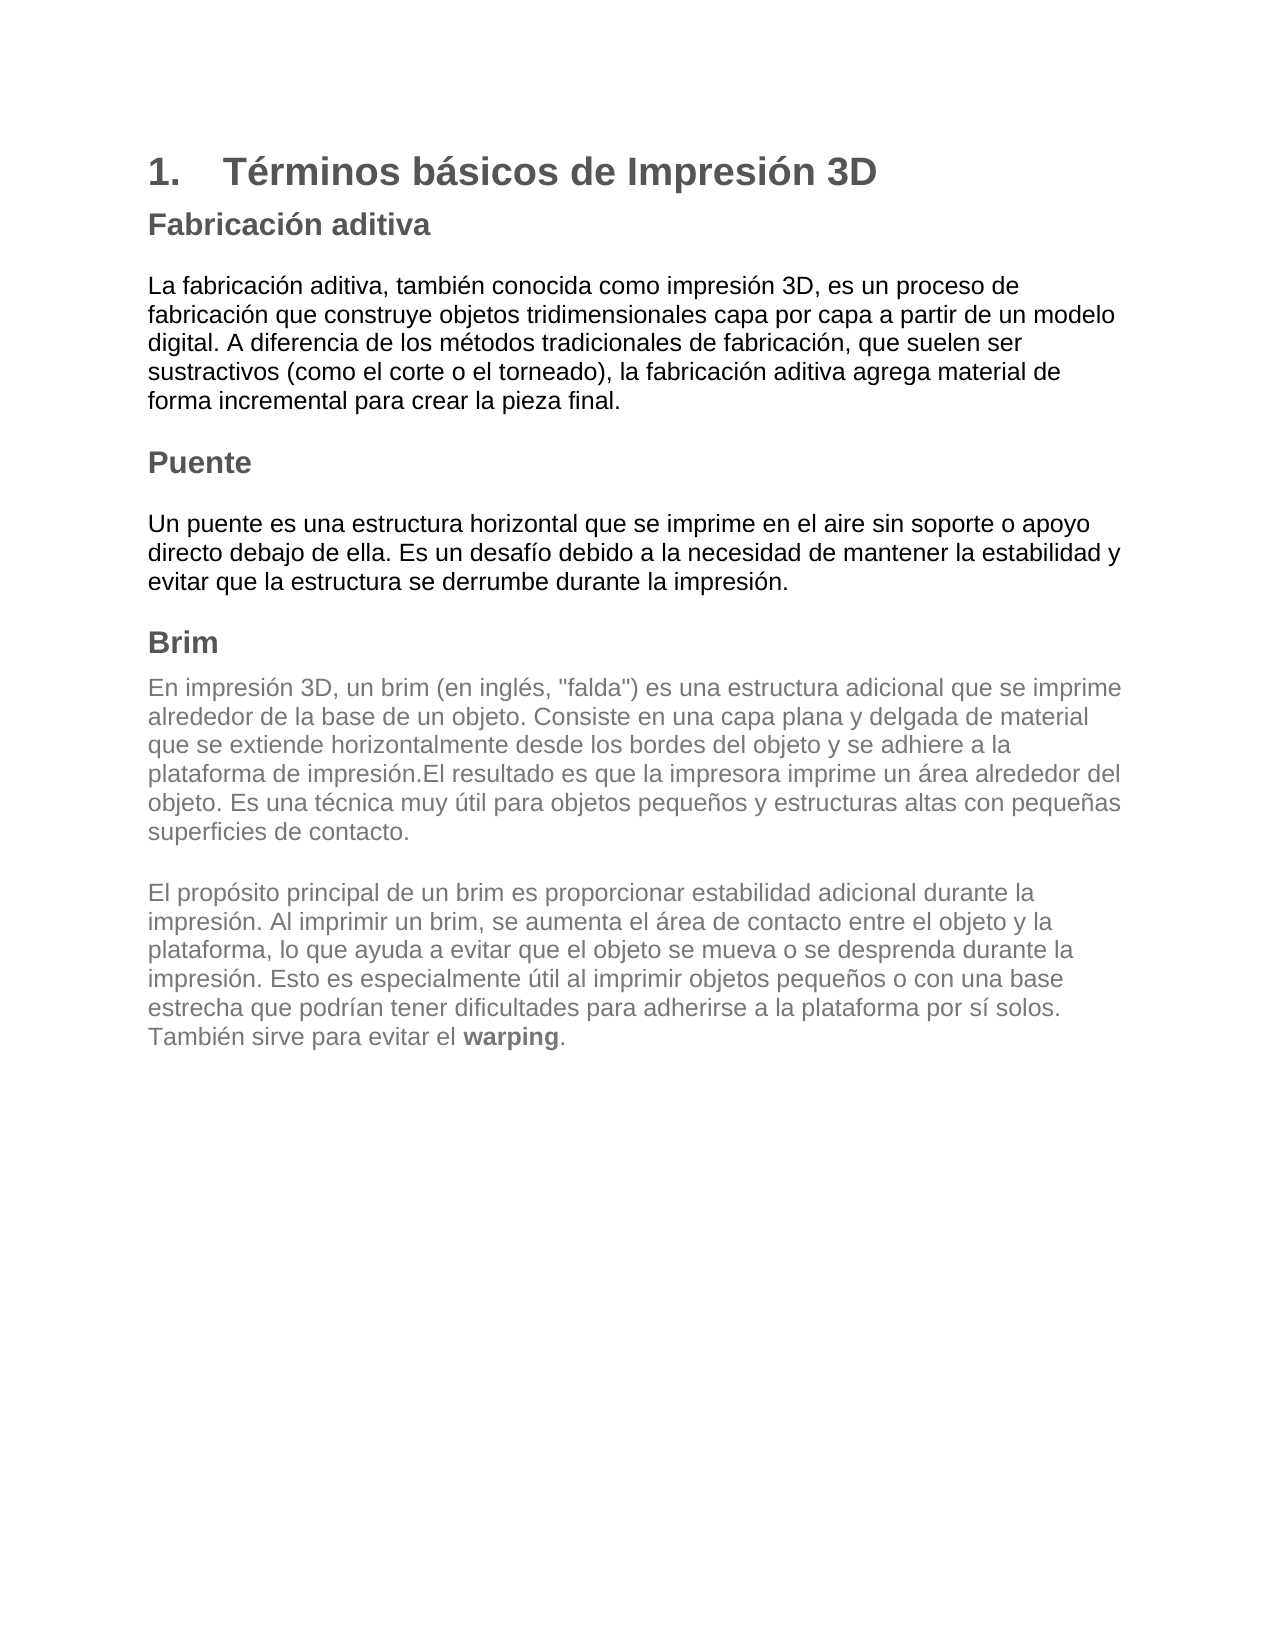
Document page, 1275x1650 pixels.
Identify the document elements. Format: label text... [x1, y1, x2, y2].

text El propósito principal de un brim es proporcionar estabilidad adicional durante la impresión. Al imprimir un brim, se aumenta el área de contacto entre el objeto y la plataforma, lo que ayuda a evitar que el objeto se mueva o se desprenda durante la impresión. Esto es especialmente útil al imprimir objetos pequeños o con una base estrecha que podrían tener dificultades para adherirse a la plataforma por sí solos. También sirve para evitar el warping. [148, 878, 1127, 1050]
text En impresión 3D, un brim (en inglés, "falda") es una estructura adicional que se imprime alrededor de la base de un objeto. Consiste en una capa plana y delgada de material que se extiende horizontalmente desde los bordes del objeto y se adhiere a la plataforma de impresión.El resultado es que la impresora imprime un área alrededor del objeto. Es una técnica muy útil para objetos pequeños y estructuras altas con pequeñas superficies de contacto. [148, 673, 1127, 845]
text Un puente es una estructura horizontal que se imprime en el aire sin soporte o apoyo directo debajo de ella. Es un desafío debido a la necesidad de mantener la estabilidad y evitar que la estructura se derrumbe durante la impresión. [148, 509, 1127, 595]
text La fabricación aditiva, también conocida como impresión 3D, es un proceso de fabricación que construye objetos tridimensionales capa por capa a partir de un modelo digital. A diferencia de los métodos tradicionales de fabricación, que suelen ser sustractivos (como el corte o el torneado), la fabricación aditiva agrega material de forma incremental para crear la pieza final. [148, 271, 1127, 415]
text Brim [148, 624, 1127, 660]
list Términos básicos de Impresión 3D [148, 148, 1127, 193]
text Fabricación aditiva [148, 206, 1127, 242]
text Puente [148, 444, 1127, 480]
